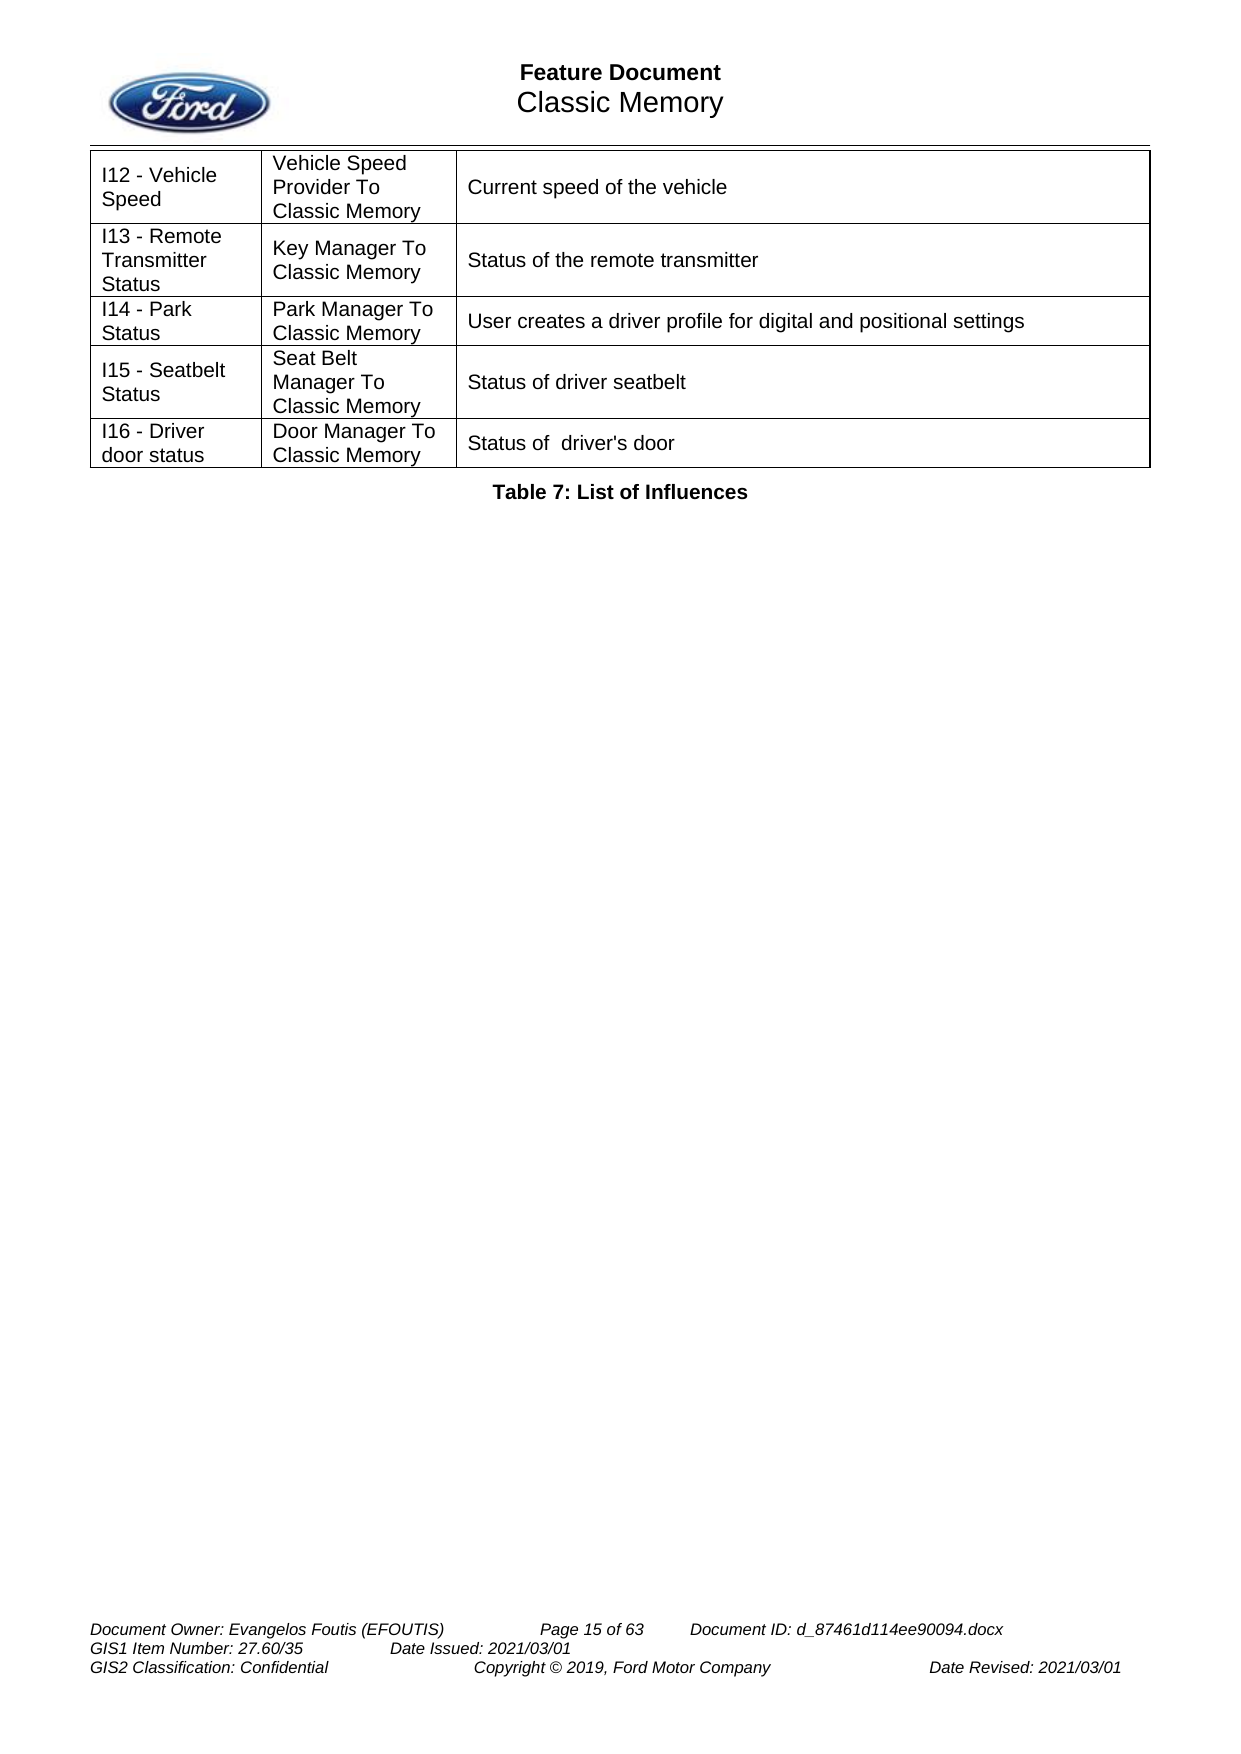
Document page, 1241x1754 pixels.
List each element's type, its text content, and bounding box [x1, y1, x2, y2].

table_cell User creates a driver profile for digital and positional settings [457, 297, 1149, 345]
table_cell Status of driver's door [457, 419, 1149, 467]
table_cell Status of driver seatbelt [457, 346, 1149, 418]
table_cell Seat Belt Manager To Classic Memory [262, 346, 456, 418]
table_cell I13 - Remote Transmitter Status [91, 224, 261, 296]
table_cell Vehicle Speed Provider To Classic Memory [262, 151, 456, 223]
table_cell I15 - Seatbelt Status [91, 346, 261, 418]
table_cell Door Manager To Classic Memory [262, 419, 456, 467]
table_cell I16 - Driver door status [91, 419, 261, 467]
table_cell Park Manager To Classic Memory [262, 297, 456, 345]
picture [89, 53, 290, 150]
text Table 7: List of Influences [90, 480, 1150, 504]
table_cell I12 - Vehicle Speed [91, 151, 261, 223]
table_cell Current speed of the vehicle [457, 151, 1149, 223]
table_cell I14 - Park Status [91, 297, 261, 345]
table_cell Key Manager To Classic Memory [262, 224, 456, 296]
table_cell Status of the remote transmitter [457, 224, 1149, 296]
